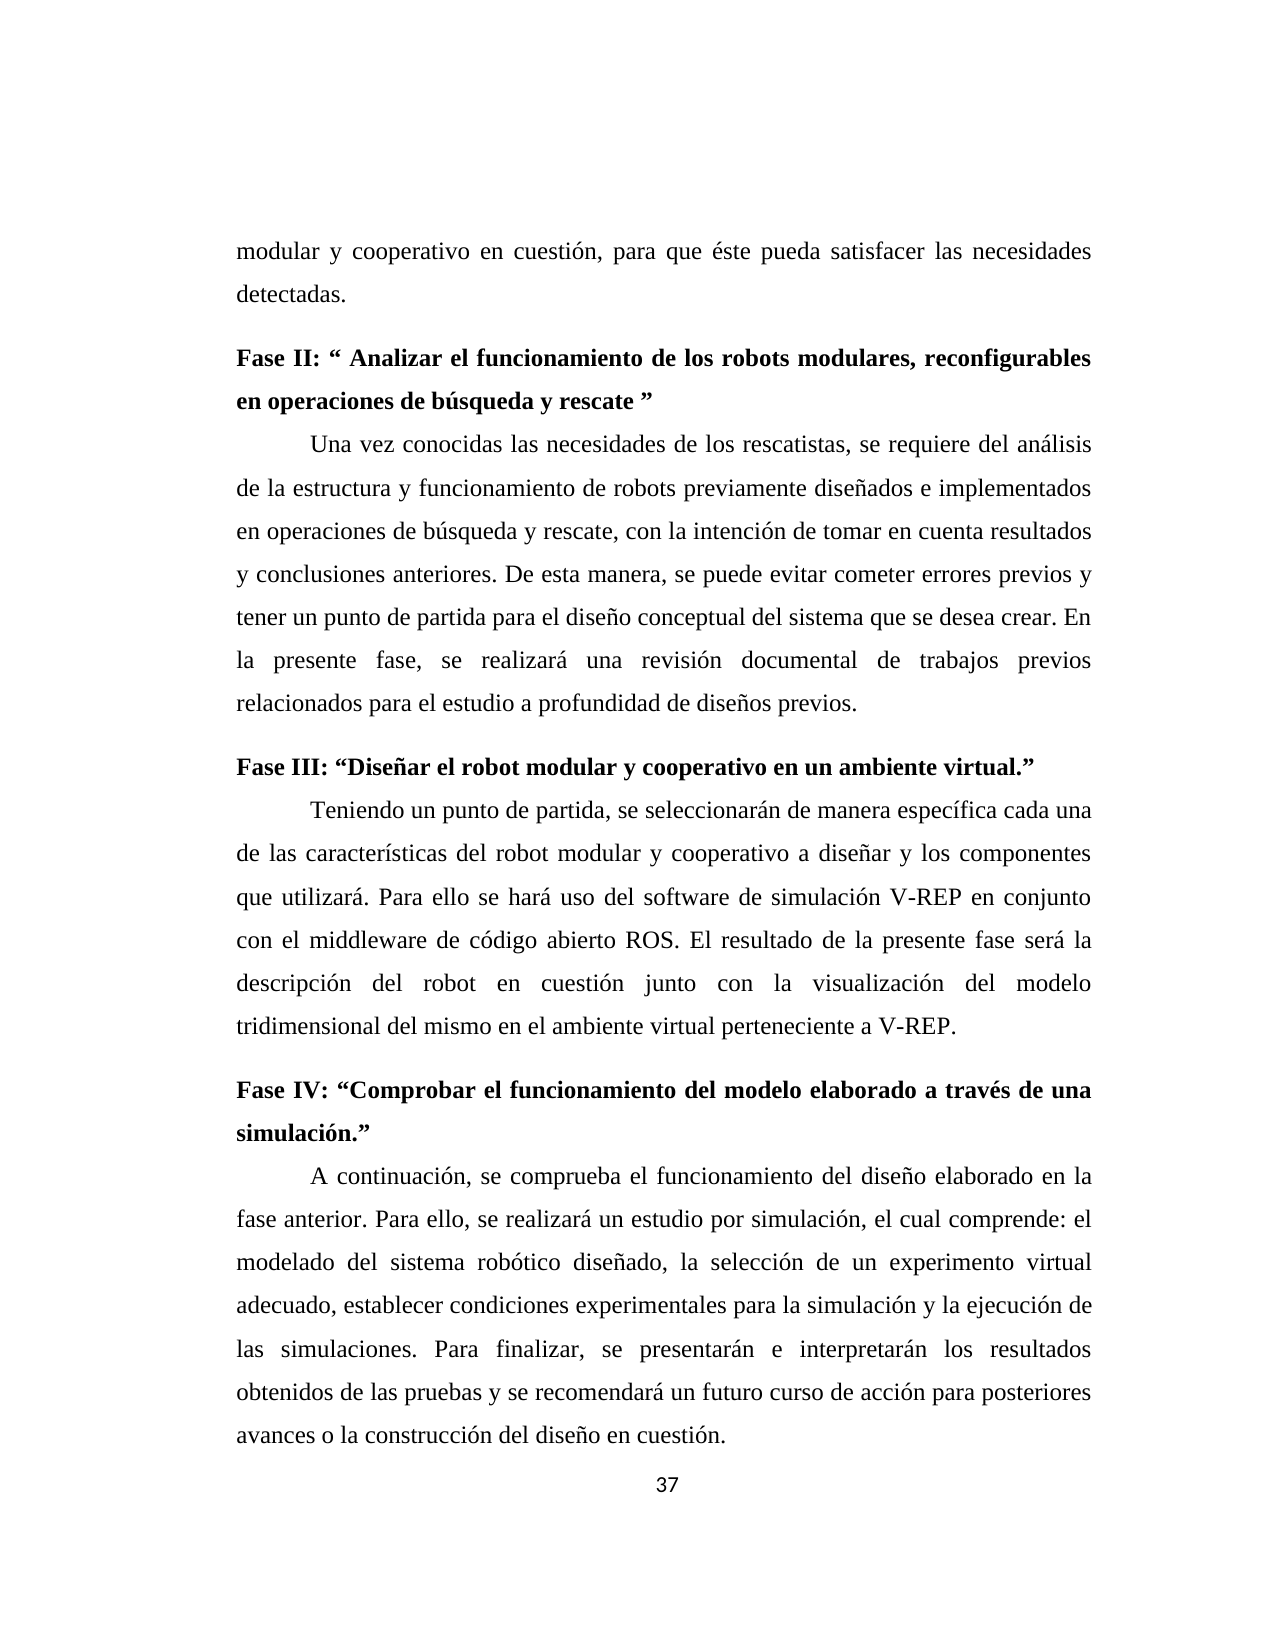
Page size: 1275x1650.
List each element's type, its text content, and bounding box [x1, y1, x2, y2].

text Fase III: “Diseñar el robot modular y cooperativo en un ambiente virtual.” [236, 752, 1092, 781]
text A continuación, se comprueba el funcionamiento del diseño elaborado en la fase anterior. Para ello, se realizará un estudio por simulación, el cual comprende: el modelado del sistema robótico diseñado, la selección de un experimento virtual adecuado, establecer condiciones experimentales para la simulación y la ejecución de las simulaciones. Para finalizar, se presentarán e interpretarán los resultados obtenidos de las pruebas y se recomendará un futuro curso de acción para posteriores avances o la construcción del diseño en cuestión. [236, 1161, 1093, 1449]
text Teniendo un punto de partida, se seleccionarán de manera específica cada una de las características del robot modular y cooperativo a diseñar y los componentes que utilizará. Para ello se hará uso del software de simulación V-REP en conjunto con el middleware de código abierto ROS. El resultado de la presente fase será la descripción del robot en cuestión junto con la visualización del modelo tridimensional del mismo en el ambiente virtual perteneciente a V-REP. [236, 795, 1093, 1040]
text Una vez conocidas las necesidades de los rescatistas, se requiere del análisis de la estructura y funcionamiento de robots previamente diseñados e implementados en operaciones de búsqueda y rescate, con la intención de tomar en cuenta resultados y conclusiones anteriores. De esta manera, se puede evitar cometer errores previos y tener un punto de partida para el diseño conceptual del sistema que se desea crear. En la presente fase, se realizará una revisión documental de trabajos previos relacionados para el estudio a profundidad de diseños previos. [236, 429, 1093, 717]
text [236, 236, 1093, 308]
text Fase II: “ Analizar el funcionamiento de los robots modulares, reconfigurables en operaciones de búsqueda y rescate ” [236, 343, 1092, 415]
text Fase IV: “Comprobar el funcionamiento del modelo elaborado a través de una simulación.” [236, 1075, 1092, 1147]
